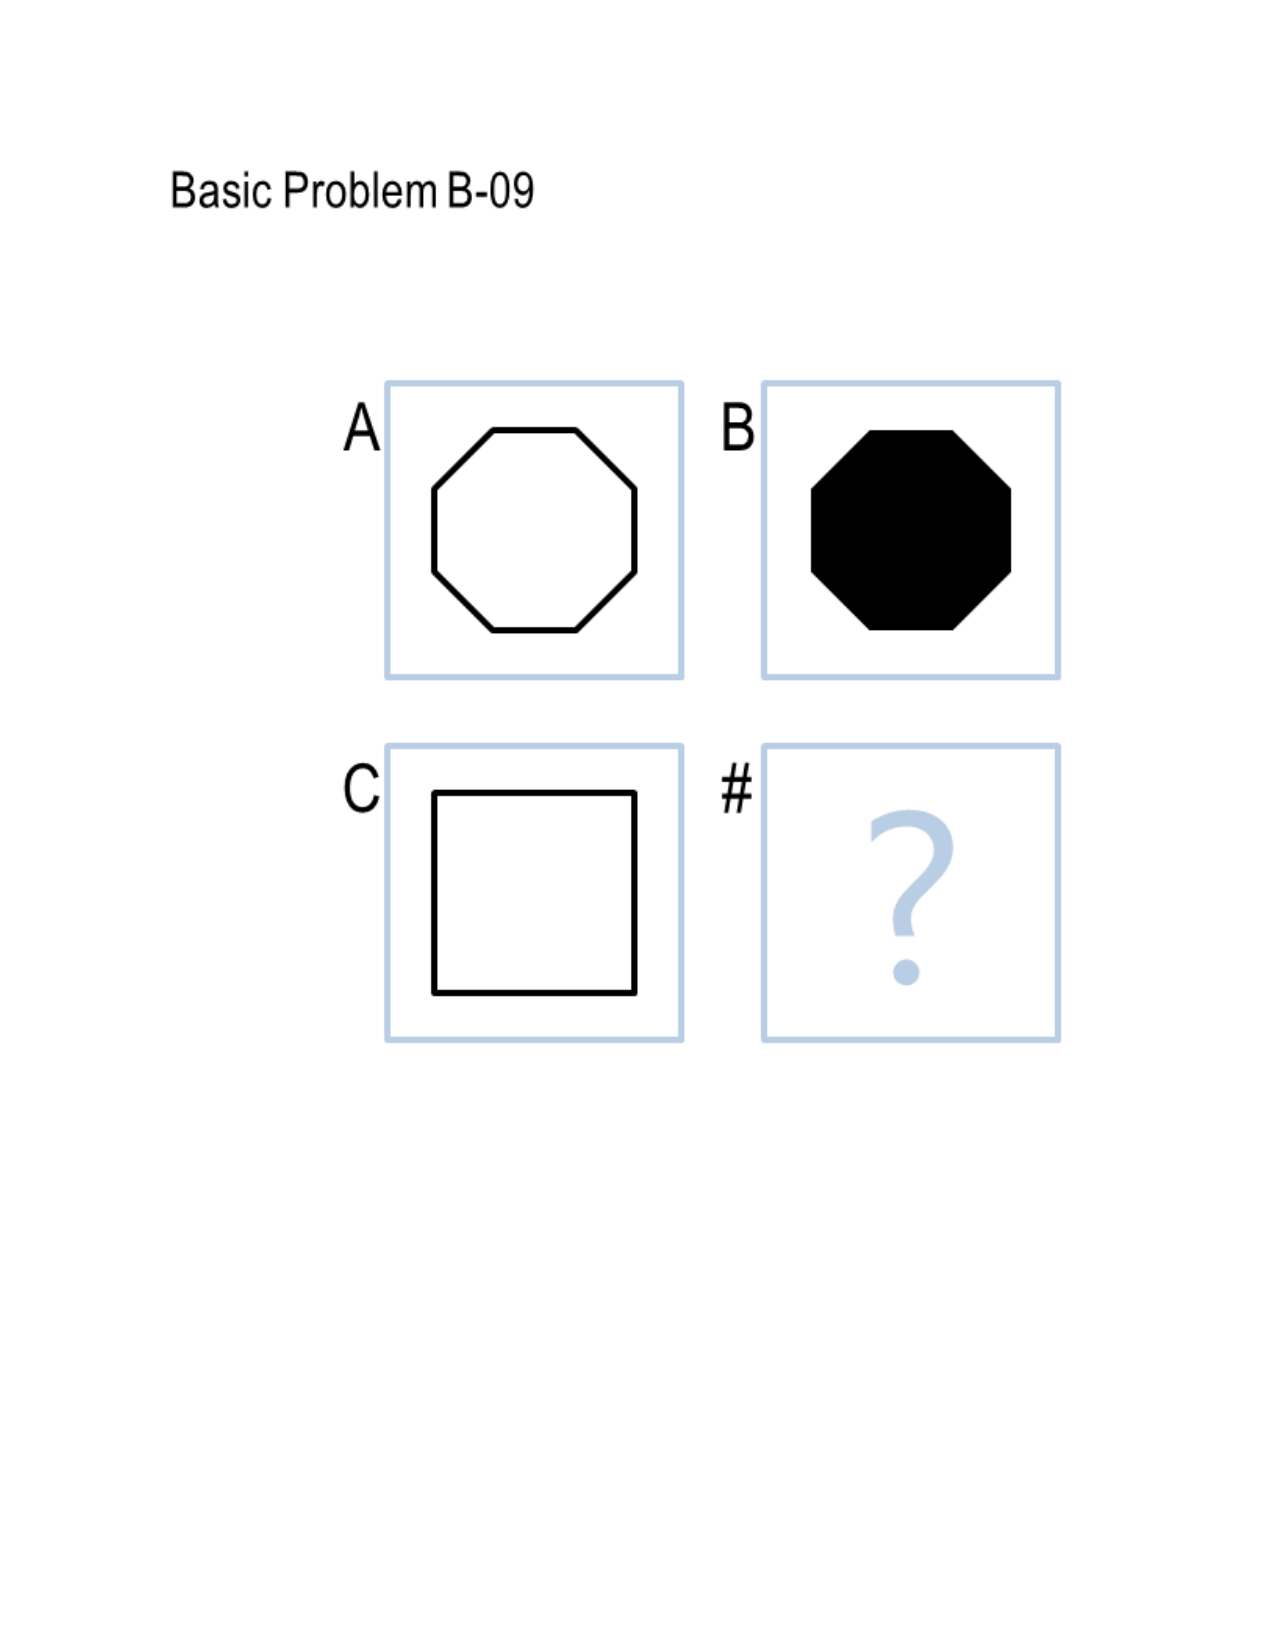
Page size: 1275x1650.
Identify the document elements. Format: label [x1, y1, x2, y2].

picture [150, 150, 1275, 1501]
